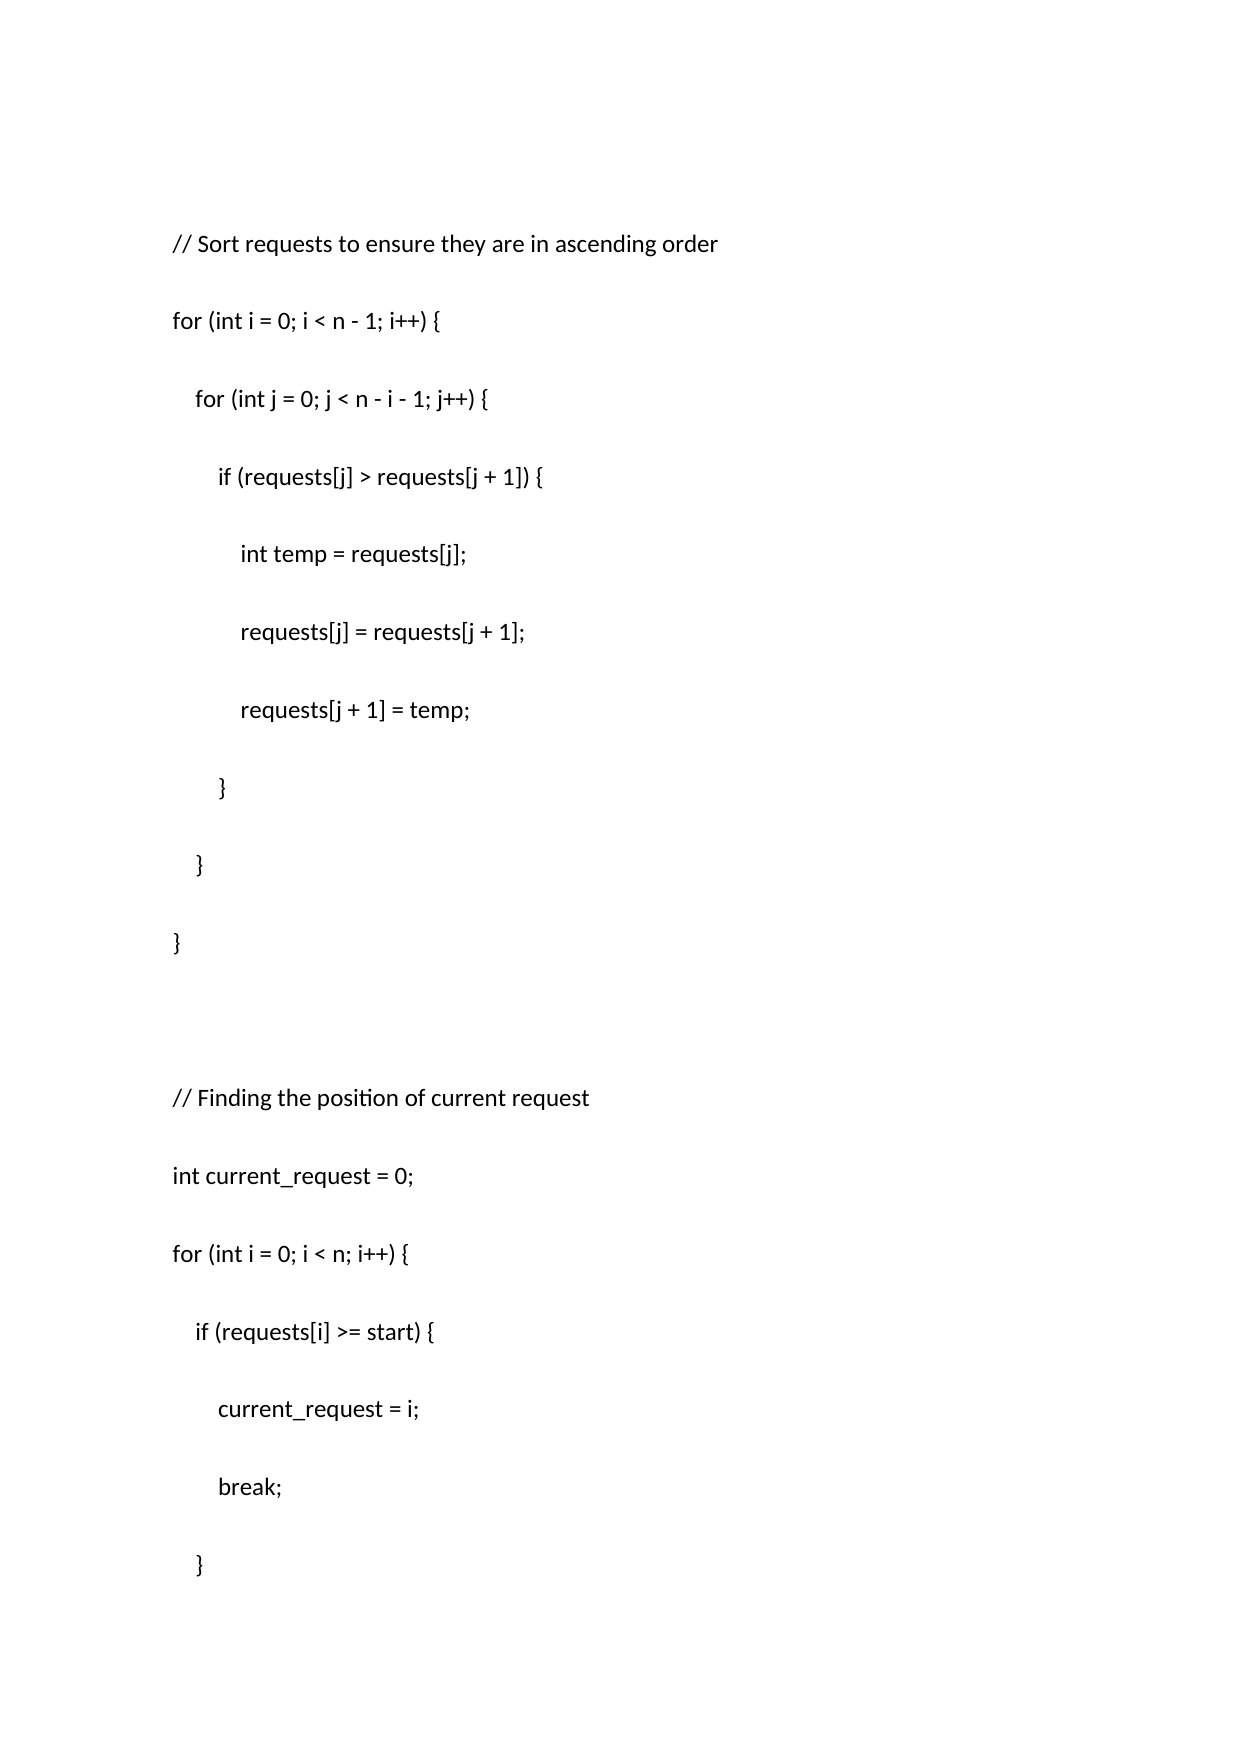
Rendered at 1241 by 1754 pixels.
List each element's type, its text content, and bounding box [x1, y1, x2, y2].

text for (int j = 0; j < n - i - 1; j++) { [150, 383, 1090, 414]
text int current_request = 0; [150, 1160, 1090, 1191]
text requests[j] = requests[j + 1]; [150, 616, 1090, 647]
text // Sort requests to ensure they are in ascending order [150, 228, 1090, 258]
text for (int i = 0; i < n; i++) { [150, 1238, 1090, 1268]
text } [150, 1549, 1090, 1579]
text for (int i = 0; i < n - 1; i++) { [150, 305, 1090, 336]
text if (requests[i] >= start) { [150, 1316, 1090, 1346]
text if (requests[j] > requests[j + 1]) { [150, 461, 1090, 491]
text int temp = requests[j]; [150, 538, 1090, 569]
text } [150, 849, 1090, 880]
text current_request = i; [150, 1393, 1090, 1424]
text } [150, 772, 1090, 802]
text break; [150, 1471, 1090, 1502]
text requests[j + 1] = temp; [150, 694, 1090, 724]
text // Finding the position of current request [150, 1082, 1090, 1113]
text } [150, 927, 1090, 958]
